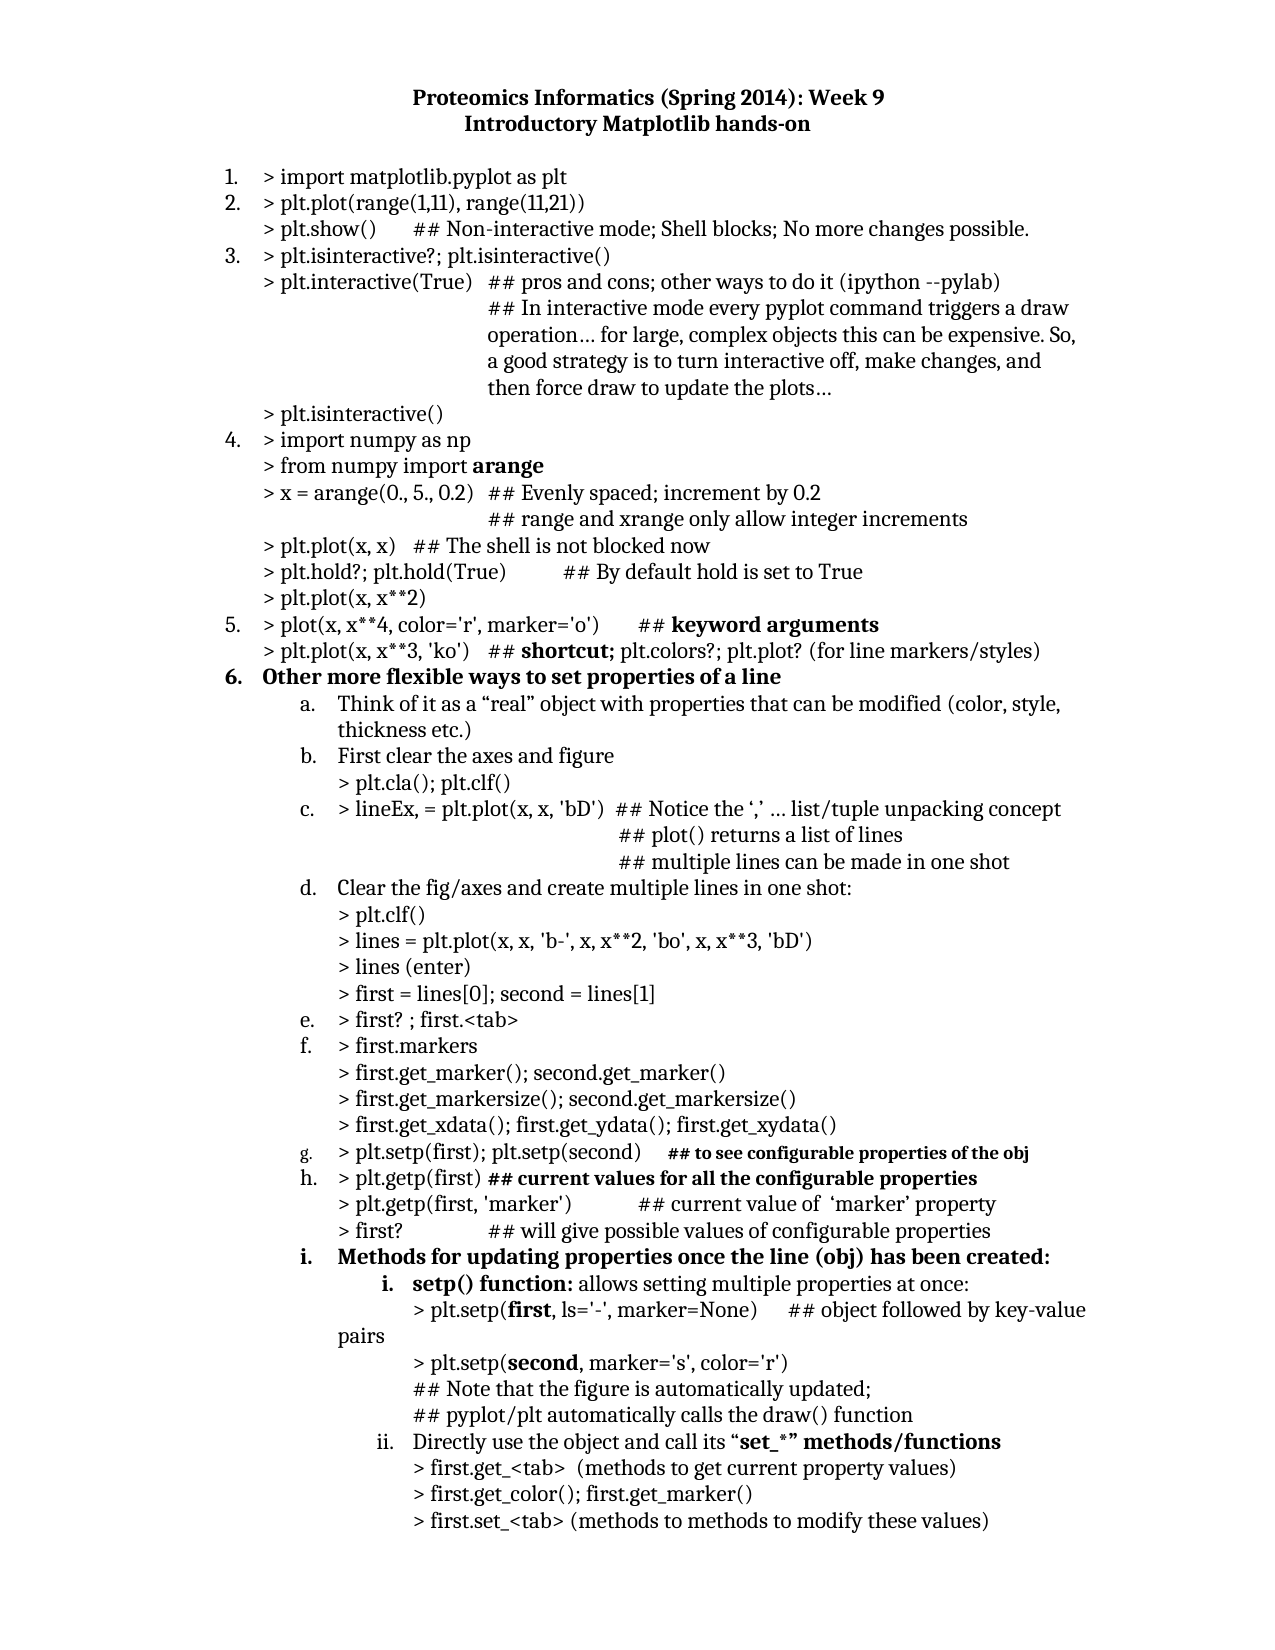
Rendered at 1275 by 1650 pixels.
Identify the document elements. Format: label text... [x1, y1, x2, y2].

text Proteomics Informatics (Spring 2014): Week 9 [337, 84, 1087, 111]
list Think of it as a “real” object with properties that can be modified (color, style, thickness etc.) [300, 691, 1087, 743]
text ## pyplot/plt automatically calls the draw() function [337, 1402, 1087, 1428]
list > plt.cla(); plt.clf() [337, 769, 1087, 796]
list > plt.plot(range(1,11), range(11,21)) [225, 190, 1087, 216]
text Introductory Matplotlib hands-on [187, 111, 1087, 137]
text ## Note that the figure is automatically updated; [337, 1376, 1087, 1402]
list Other more flexible ways to set properties of a line [225, 664, 1087, 691]
list > plt.clf() [337, 901, 1087, 928]
list First clear the axes and figure [300, 743, 1087, 769]
text ## In interactive mode every pyplot command triggers a draw operation… for large, complex objects this can be expensive. So, a good strategy is to turn interactive off, make changes, and then force draw to update the plots… [487, 295, 1087, 401]
list > plt.hold?; plt.hold(True) ## By default hold is set to True [262, 559, 1087, 585]
list > first.set_<tab> (methods to methods to modify these values) [412, 1507, 1087, 1534]
list > first.get_color(); first.get_marker() [412, 1481, 1087, 1507]
list ## multiple lines can be made in one shot [562, 849, 1087, 875]
text > lines = plt.plot(x, x, 'b-', x, x**2, 'bo', x, x**3, 'bD') [337, 928, 1087, 954]
list Clear the fig/axes and create multiple lines in one shot: [300, 875, 1087, 901]
list > from numpy import arange [262, 453, 1087, 480]
list > x = arange(0., 5., 0.2) ## Evenly spaced; increment by 0.2 [262, 480, 1087, 506]
list > first.markers [300, 1033, 1087, 1059]
list > lineEx, = plt.plot(x, x, 'bD') ## Notice the ‘,’ … list/tuple unpacking concept [300, 796, 1087, 822]
list Methods for updating properties once the line (obj) has been created: [300, 1244, 1087, 1270]
list > import matplotlib.pyplot as plt [225, 163, 1087, 190]
list > plot(x, x**4, color='r', marker='o') ## keyword arguments [225, 611, 1087, 638]
list ## range and xrange only allow integer increments [262, 506, 1087, 532]
text > plt.setp(first, ls='-', marker=None) ## object followed by key-value pairs [337, 1297, 1087, 1349]
list > plt.isinteractive() [262, 401, 1087, 427]
list > first.get_<tab> (methods to get current property values) [412, 1455, 1087, 1481]
text > plt.setp(second, marker='s', color='r') [412, 1349, 1087, 1376]
list > plt.plot(x, x) ## The shell is not blocked now [262, 532, 1087, 559]
list Directly use the object and call its “set_*” methods/functions [394, 1428, 1087, 1455]
list > first.get_marker(); second.get_marker() [337, 1059, 1087, 1086]
list > first? ## will give possible values of configurable properties [337, 1218, 1087, 1244]
list > first.get_markersize(); second.get_markersize() [337, 1086, 1087, 1112]
list > first.get_xdata(); first.get_ydata(); first.get_xydata() [337, 1112, 1087, 1138]
list > plt.interactive(True) ## pros and cons; other ways to do it (ipython --pylab) [262, 269, 1087, 295]
text > lines (enter) [337, 954, 1087, 980]
list ## plot() returns a list of lines [562, 822, 1087, 849]
list > plt.plot(x, x**2) [262, 585, 1087, 611]
list > first? ; first.<tab> [300, 1007, 1087, 1033]
list > plt.isinteractive?; plt.isinteractive() [225, 242, 1087, 269]
list setp() function: allows setting multiple properties at once: [394, 1270, 1087, 1297]
list > plt.plot(x, x**3, 'ko') ## shortcut; plt.colors?; plt.plot? (for line markers/styles) [262, 638, 1087, 664]
list > plt.getp(first, 'marker') ## current value of ‘marker’ property [337, 1191, 1087, 1218]
list > plt.getp(first) ## current values for all the configurable properties [300, 1165, 1087, 1191]
list > plt.show() ## Non-interactive mode; Shell blocks; No more changes possible. [262, 216, 1087, 242]
list > plt.setp(first); plt.setp(second) ## to see configurable properties of the obj [300, 1138, 1087, 1165]
text > first = lines[0]; second = lines[1] [337, 980, 1087, 1007]
list > import numpy as np [225, 427, 1087, 453]
